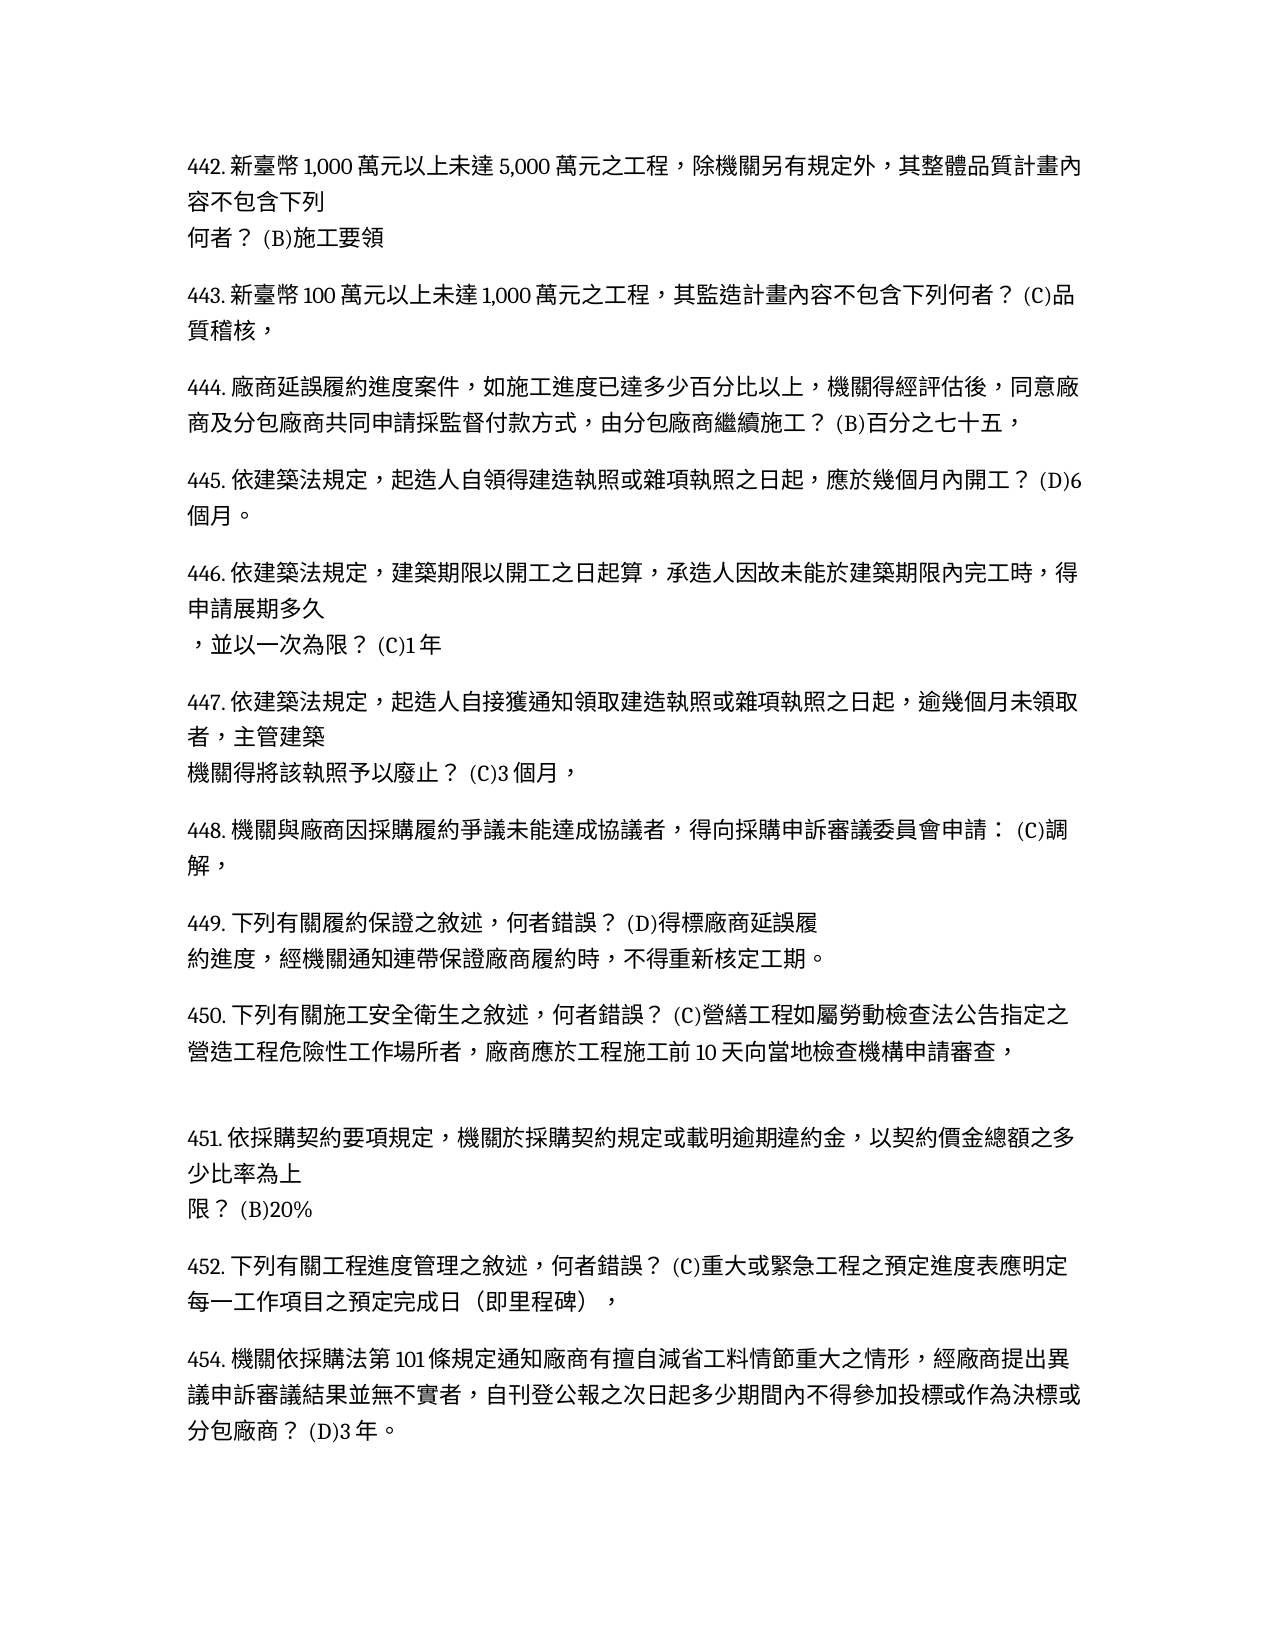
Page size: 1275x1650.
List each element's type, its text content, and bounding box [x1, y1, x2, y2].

text 450. 下列有關施工安全衛生之敘述，何者錯誤？ (C)營繕工程如屬勞動檢查法公告指定之營造工程危險性工作場所者，廠商應於工程施工前10天向當地檢查機構申請審查， [187, 999, 1087, 1097]
text 446. 依建築法規定，建築期限以開工之日起算，承造人因故未能於建築期限內完工時，得申請展期多久 ，並以一次為限？ (C)1年 [187, 557, 1087, 660]
text 444. 廠商延誤履約進度案件，如施工進度已達多少百分比以上，機關得經評估後，同意廠商及分包廠商共同申請採監督付款方式，由分包廠商繼續施工？ (B)百分之七十五， [187, 371, 1087, 438]
text 451. 依採購契約要項規定，機關於採購契約規定或載明逾期違約金，以契約價金總額之多少比率為上 限？ (B)20% [187, 1122, 1087, 1225]
text 442. 新臺幣1,000萬元以上未達5,000萬元之工程，除機關另有規定外，其整體品質計畫內容不包含下列 何者？ (B)施工要領 [187, 150, 1087, 253]
text 443. 新臺幣100萬元以上未達1,000萬元之工程，其監造計畫內容不包含下列何者？ (C)品質稽核， [187, 279, 1087, 346]
text 454. 機關依採購法第101條規定通知廠商有擅自減省工料情節重大之情形，經廠商提出異議申訴審議結果並無不實者，自刊登公報之次日起多少期間內不得參加投標或作為決標或分包廠商？ (D)3年。 [187, 1343, 1087, 1446]
text 448. 機關與廠商因採購履約爭議未能達成協議者，得向採購申訴審議委員會申請： (C)調解， [187, 814, 1087, 881]
text 452. 下列有關工程進度管理之敘述，何者錯誤？ (C)重大或緊急工程之預定進度表應明定每一工作項目之預定完成日（即里程碑）， [187, 1250, 1087, 1317]
text 449. 下列有關履約保證之敘述，何者錯誤？ (D)得標廠商延誤履 約進度，經機關通知連帶保證廠商履約時，不得重新核定工期。 [187, 907, 1087, 974]
text 447. 依建築法規定，起造人自接獲通知領取建造執照或雜項執照之日起，逾幾個月未領取者，主管建築 機關得將該執照予以廢止？ (C)3個月， [187, 685, 1087, 788]
text 445. 依建築法規定，起造人自領得建造執照或雜項執照之日起，應於幾個月內開工？ (D)6個月。 [187, 464, 1087, 531]
